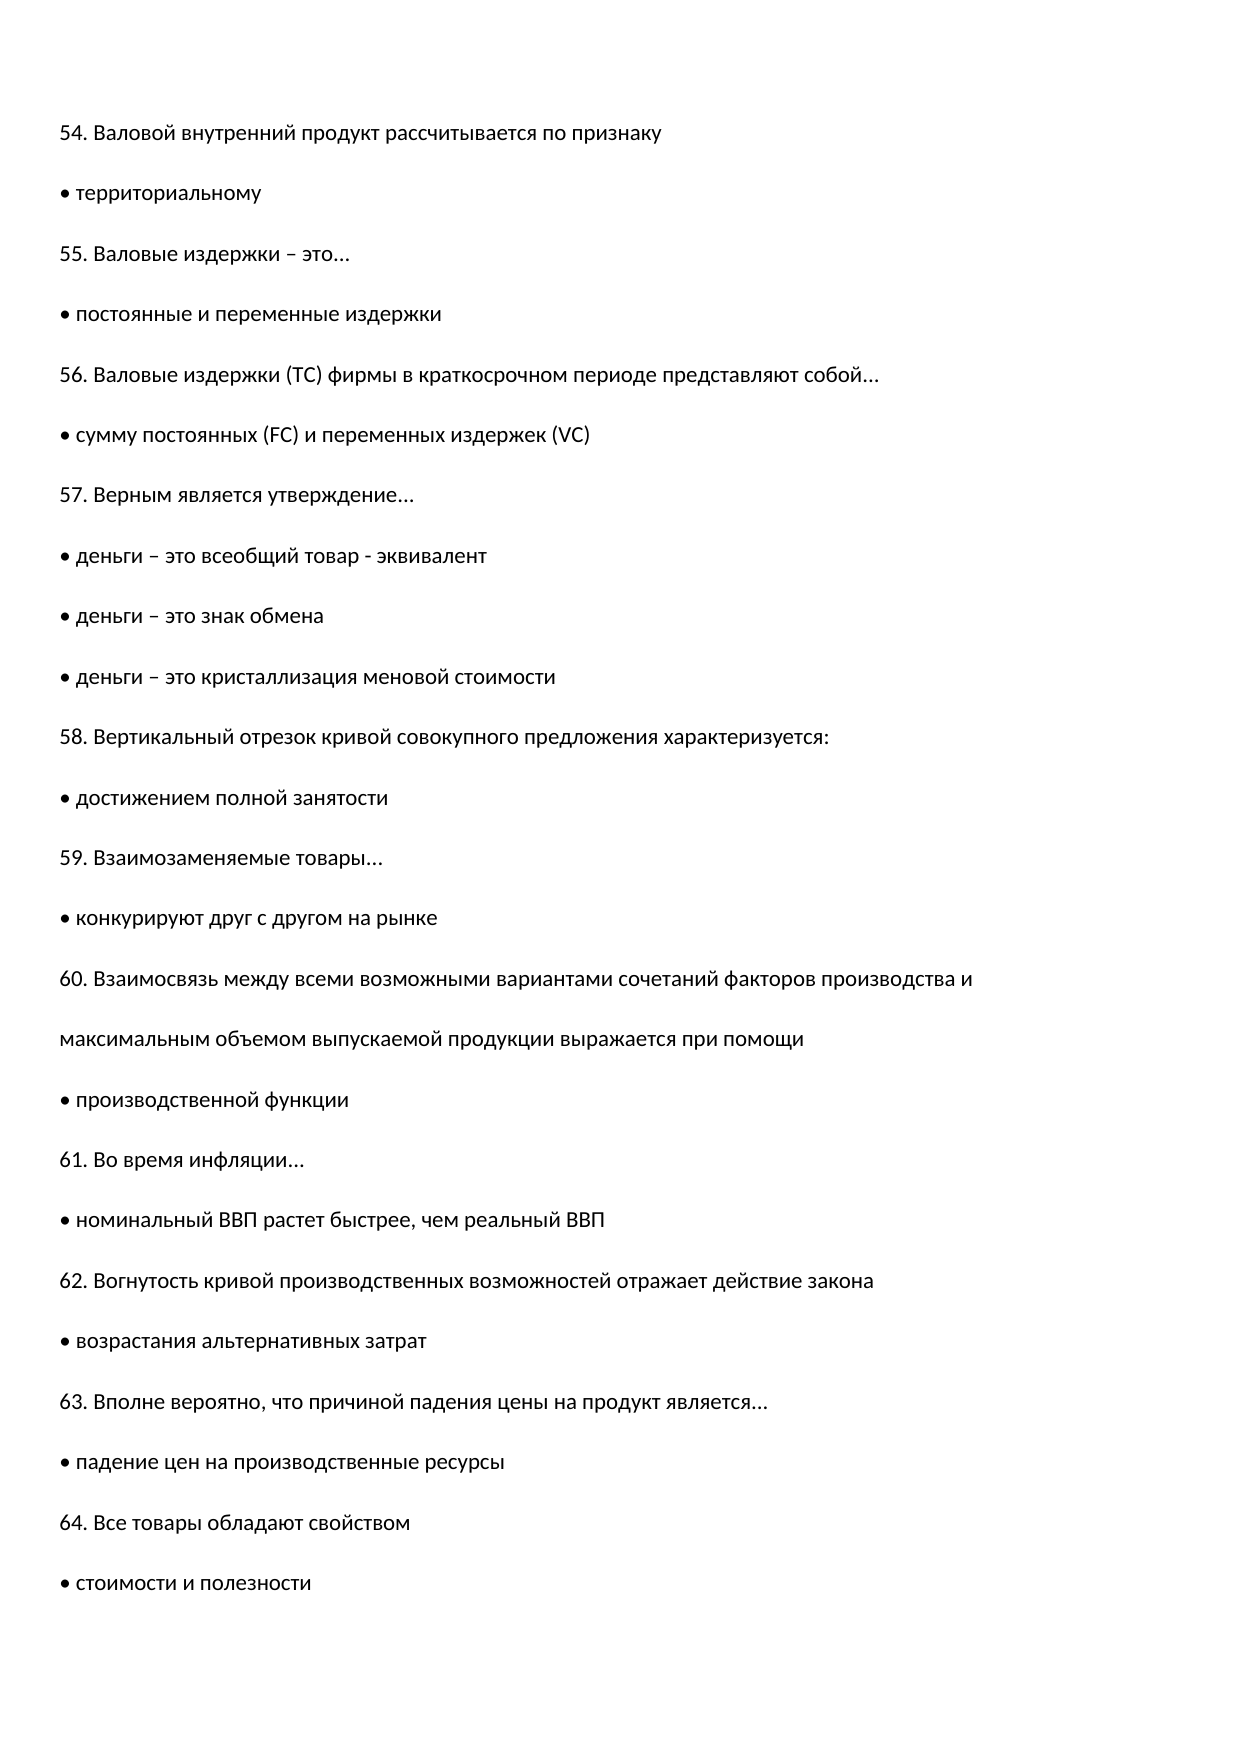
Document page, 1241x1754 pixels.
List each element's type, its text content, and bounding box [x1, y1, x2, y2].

text 59. Взаимозаменяемые товары... [59, 843, 1152, 871]
text • деньги – это знак обмена [59, 601, 1152, 629]
text 54. Валовой внутренний продукт рассчитывается по признаку [59, 118, 1152, 146]
text • деньги – это кристаллизация меновой стоимости [59, 662, 1152, 690]
text 57. Верным является утверждение... [59, 481, 1152, 509]
text • сумму постоянных (FC) и переменных издержек (VC) [59, 420, 1152, 448]
text • территориальному [59, 178, 1152, 207]
text 63. Вполне вероятно, что причиной падения цены на продукт является... [59, 1387, 1152, 1415]
text • стоимости и полезности [59, 1568, 1152, 1596]
text 64. Все товары обладают свойством [59, 1508, 1152, 1536]
text • достижением полной занятости [59, 783, 1152, 811]
text • номинальный ВВП растет быстрее, чем реальный ВВП [59, 1206, 1152, 1234]
text • постоянные и переменные издержки [59, 299, 1152, 327]
text • конкурируют друг с другом на рынке [59, 903, 1152, 932]
text 56. Валовые издержки (ТС) фирмы в краткосрочном периоде представляют собой... [59, 360, 1152, 388]
text 60. Взаимосвязь между всеми возможными вариантами сочетаний факторов производства и [59, 964, 1152, 992]
text 62. Вогнутость кривой производственных возможностей отражает действие закона [59, 1266, 1152, 1294]
text максимальным объемом выпускаемой продукции выражается при помощи [59, 1024, 1152, 1052]
text • производственной функции [59, 1085, 1152, 1113]
text • деньги – это всеобщий товар - эквивалент [59, 541, 1152, 569]
text • возрастания альтернативных затрат [59, 1326, 1152, 1354]
text 58. Вертикальный отрезок кривой совокупного предложения характеризуется: [59, 722, 1152, 750]
text 61. Во время инфляции... [59, 1145, 1152, 1173]
text 55. Валовые издержки – это... [59, 239, 1152, 267]
text • падение цен на производственные ресурсы [59, 1447, 1152, 1475]
